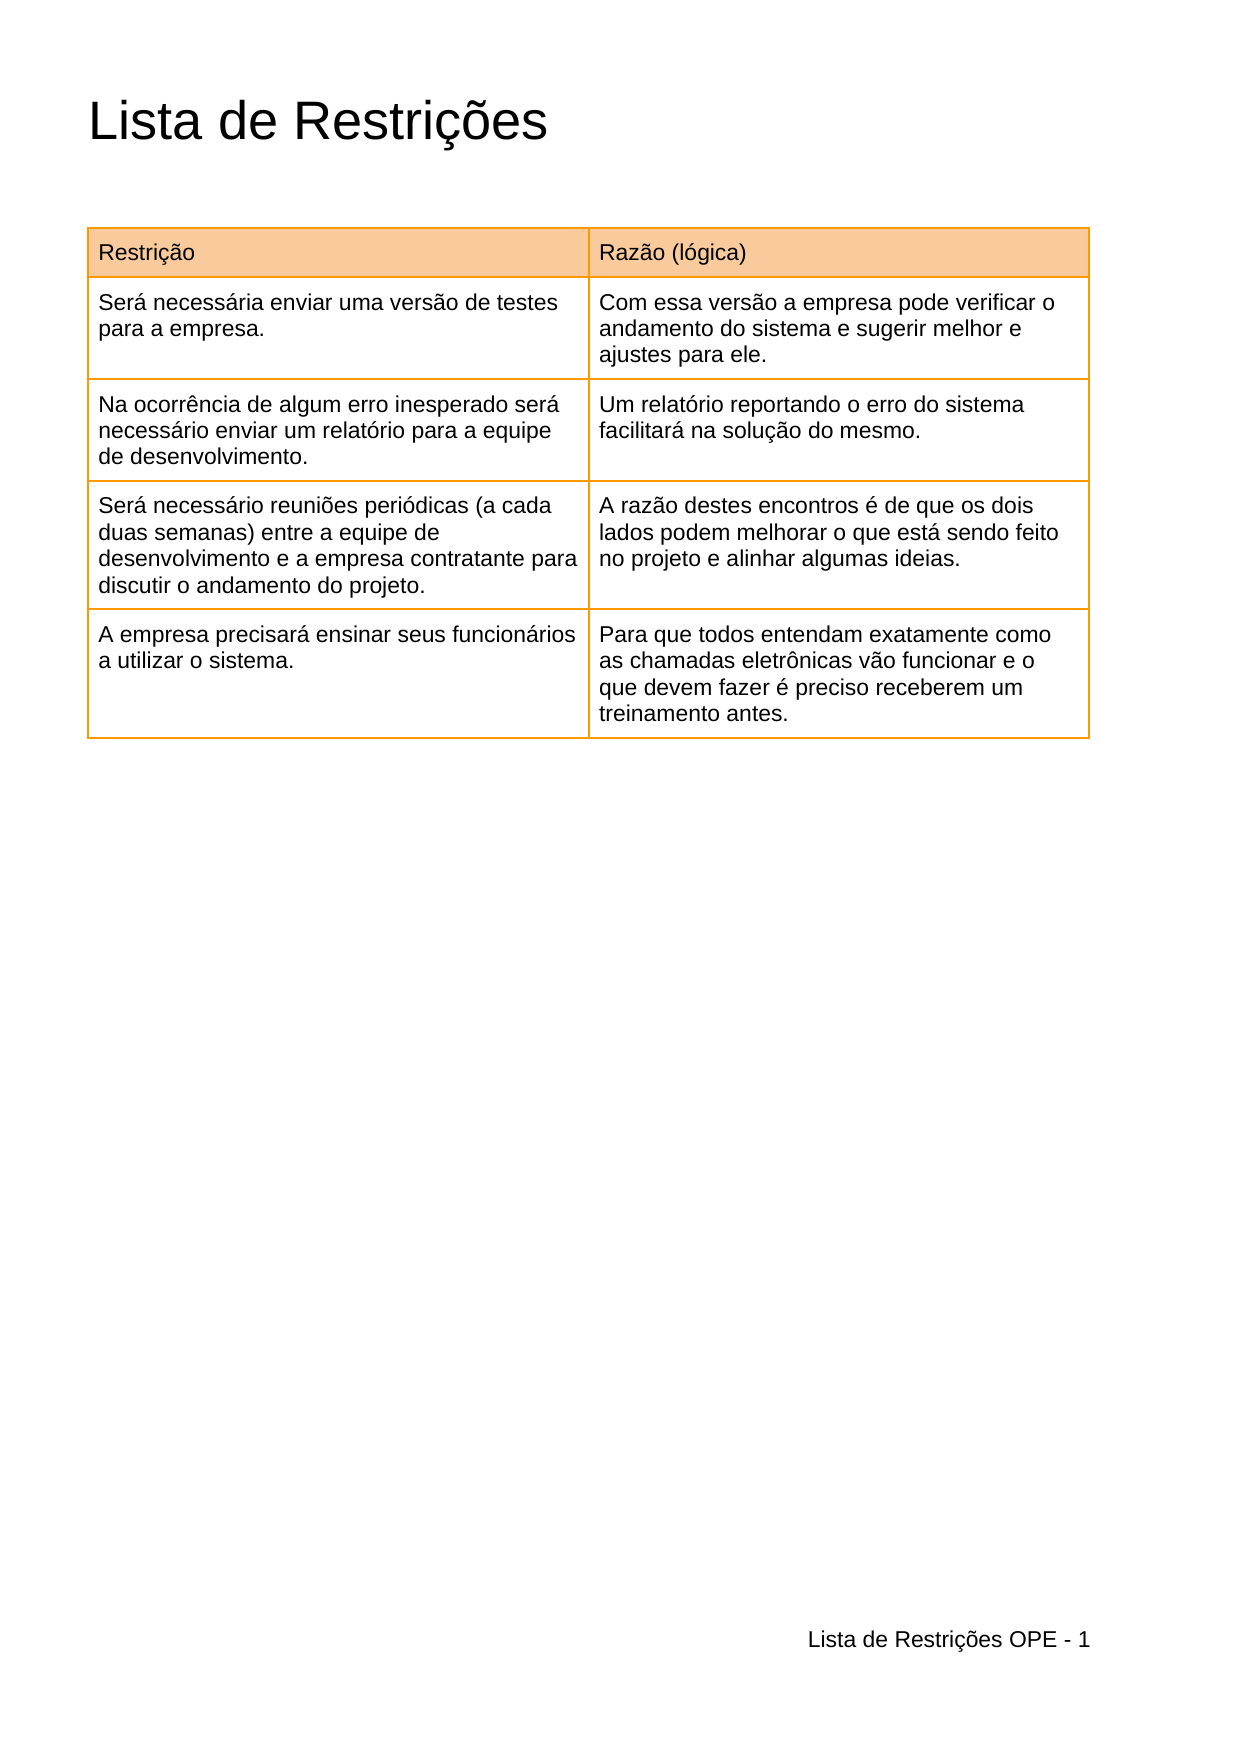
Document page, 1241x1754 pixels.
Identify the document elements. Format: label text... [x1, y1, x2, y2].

table_cell Será necessária enviar uma versão de testes para a empresa. [89, 278, 588, 378]
table_cell Para que todos entendam exatamente como as chamadas eletrônicas vão funcionar e o que devem fazer é preciso receberem um treinamento antes. [590, 610, 1088, 737]
table_header Razão (lógica) [590, 229, 1088, 276]
table_cell Um relatório reportando o erro do sistema facilitará na solução do mesmo. [590, 380, 1088, 480]
title Lista de Restrições [88, 88, 1090, 151]
table_cell A empresa precisará ensinar seus funcionários a utilizar o sistema. [89, 610, 588, 737]
table_cell Será necessário reuniões periódicas (a cada duas semanas) entre a equipe de desenvolvimento e a empresa contratante para discutir o andamento do projeto. [89, 482, 588, 608]
table_cell A razão destes encontros é de que os dois lados podem melhorar o que está sendo feito no projeto e alinhar algumas ideias. [590, 482, 1088, 608]
table_cell Com essa versão a empresa pode verificar o andamento do sistema e sugerir melhor e ajustes para ele. [590, 278, 1088, 378]
table_header Restrição [89, 229, 588, 276]
table_cell Na ocorrência de algum erro inesperado será necessário enviar um relatório para a equipe de desenvolvimento. [89, 380, 588, 480]
